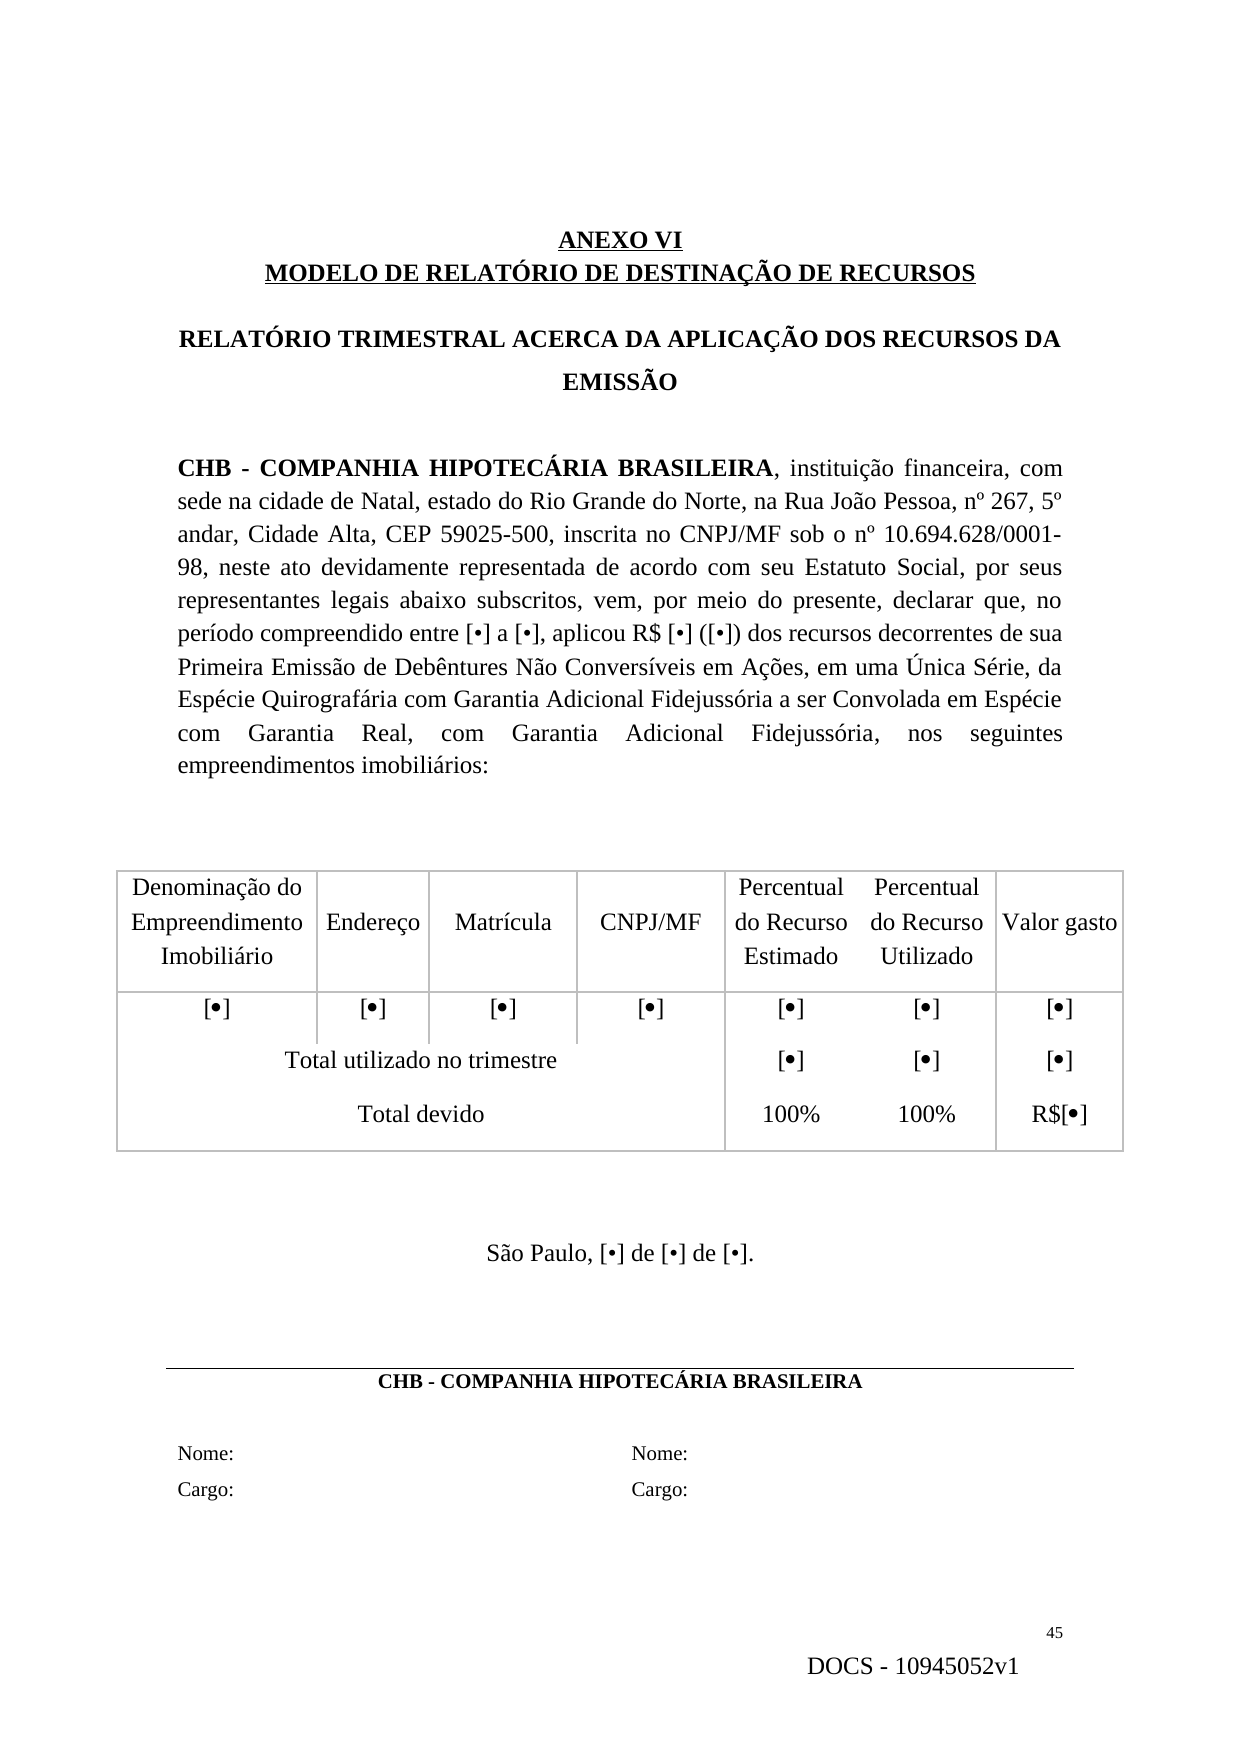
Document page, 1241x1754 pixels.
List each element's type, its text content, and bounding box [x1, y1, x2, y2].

table_cell [] [318, 993, 428, 1044]
text MODELO DE RELATÓRIO DE DESTINAÇÃO DE RECURSOS [177, 258, 1063, 287]
table_cell [] [118, 993, 316, 1044]
table_header Valor gasto [997, 872, 1122, 991]
table_cell Cargo: [166, 1477, 620, 1513]
table_cell [] [726, 993, 857, 1044]
table_cell 100% [858, 1097, 995, 1150]
table_header Endereço [318, 872, 428, 991]
table_cell Nome: [166, 1441, 620, 1477]
table_cell [] [997, 993, 1122, 1044]
table_cell 100% [726, 1097, 857, 1150]
table_cell [] [858, 993, 995, 1044]
table_cell Nome: [620, 1441, 1074, 1477]
table_header CHB - COMPANHIA HIPOTECÁRIA BRASILEIRA [166, 1369, 1074, 1441]
table_cell [] [858, 1044, 995, 1097]
table_cell [] [997, 1044, 1122, 1097]
table_header Percentual do Recurso Estimado [726, 872, 857, 991]
table_header CNPJ/MF [578, 872, 724, 991]
table_cell [] [578, 993, 724, 1044]
table_cell Total devido [118, 1097, 724, 1150]
text São Paulo, [•] de [•] de [•]. [177, 1238, 1063, 1267]
table_cell [] [726, 1044, 857, 1097]
text ANEXO VI [177, 225, 1063, 254]
table_header Percentual do Recurso Utilizado [858, 872, 995, 991]
table_cell Cargo: [620, 1477, 1074, 1513]
table_cell Total utilizado no trimestre [118, 1044, 724, 1097]
table_cell R$[] [997, 1097, 1122, 1150]
table_header Matrícula [430, 872, 576, 991]
text RELATÓRIO TRIMESTRAL ACERCA DA APLICAÇÃO DOS RECURSOS DA EMISSÃO [177, 324, 1063, 396]
table_header Denominação do Empreendimento Imobiliário [118, 872, 316, 991]
text CHB - COMPANHIA HIPOTECÁRIA BRASILEIRA, instituição financeira, com sede na cidade de Natal, estado do Rio Grande do Norte, na Rua João Pessoa, nº 267, 5º andar, Cidade Alta, CEP 59025-500, inscrita no CNPJ/MF sob o nº 10.694.628/0001-98, neste ato devidamente representada de acordo com seu Estatuto Social, por seus representantes legais abaixo subscritos, vem, por meio do presente, declarar que, no período compreendido entre [•] a [•], aplicou R$ [•] ([•]) dos recursos decorrentes de sua Primeira Emissão de Debêntures Não Conversíveis em Ações, em uma Única Série, da Espécie Quirografária com Garantia Adicional Fidejussória a ser Convolada em Espécie com Garantia Real, com Garantia Adicional Fidejussória, nos seguintes empreendimentos imobiliários: [177, 453, 1063, 779]
table_cell [] [430, 993, 576, 1044]
